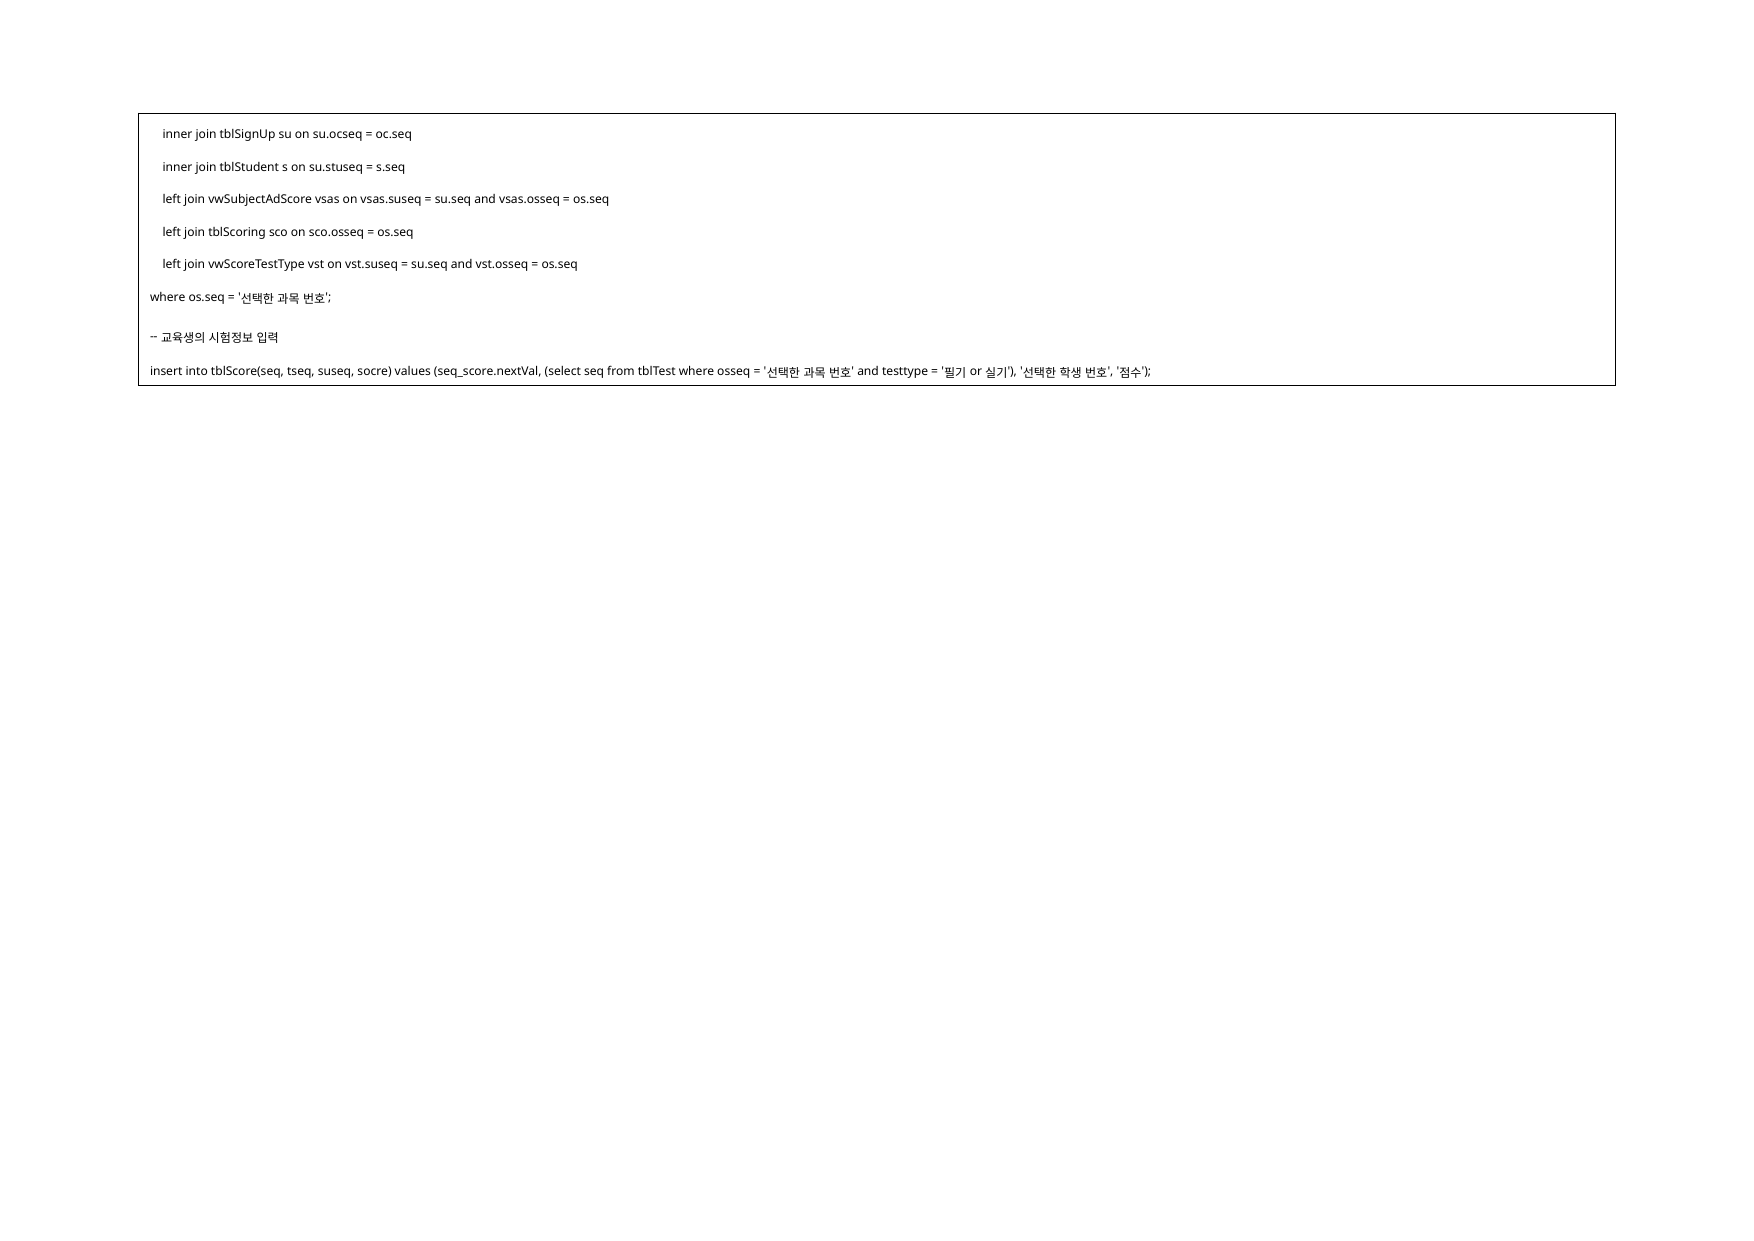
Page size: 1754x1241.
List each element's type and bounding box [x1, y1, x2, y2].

table_cell [139, 114, 1615, 385]
